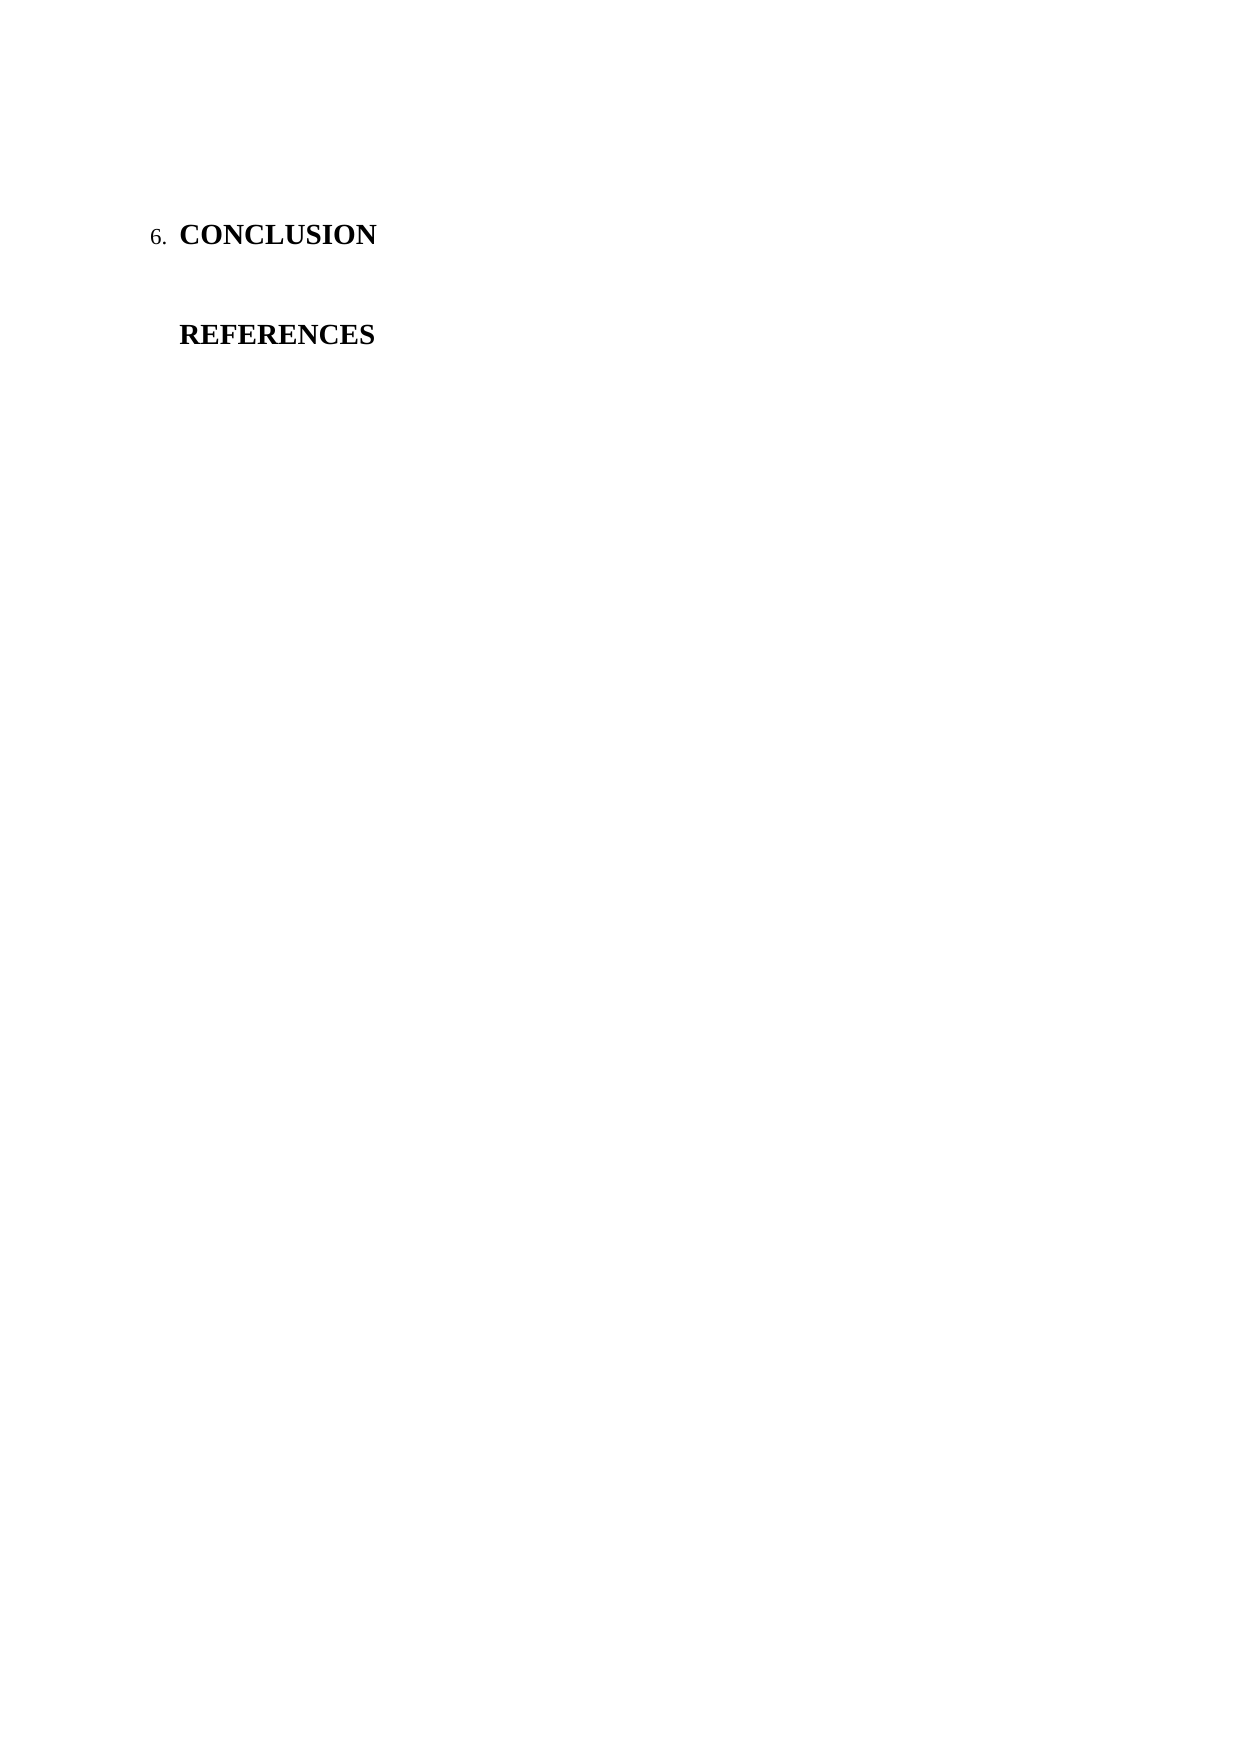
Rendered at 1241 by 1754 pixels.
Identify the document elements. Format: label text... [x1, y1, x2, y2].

text REFERENCES [179, 317, 1090, 351]
list CONCLUSION [150, 217, 1090, 251]
